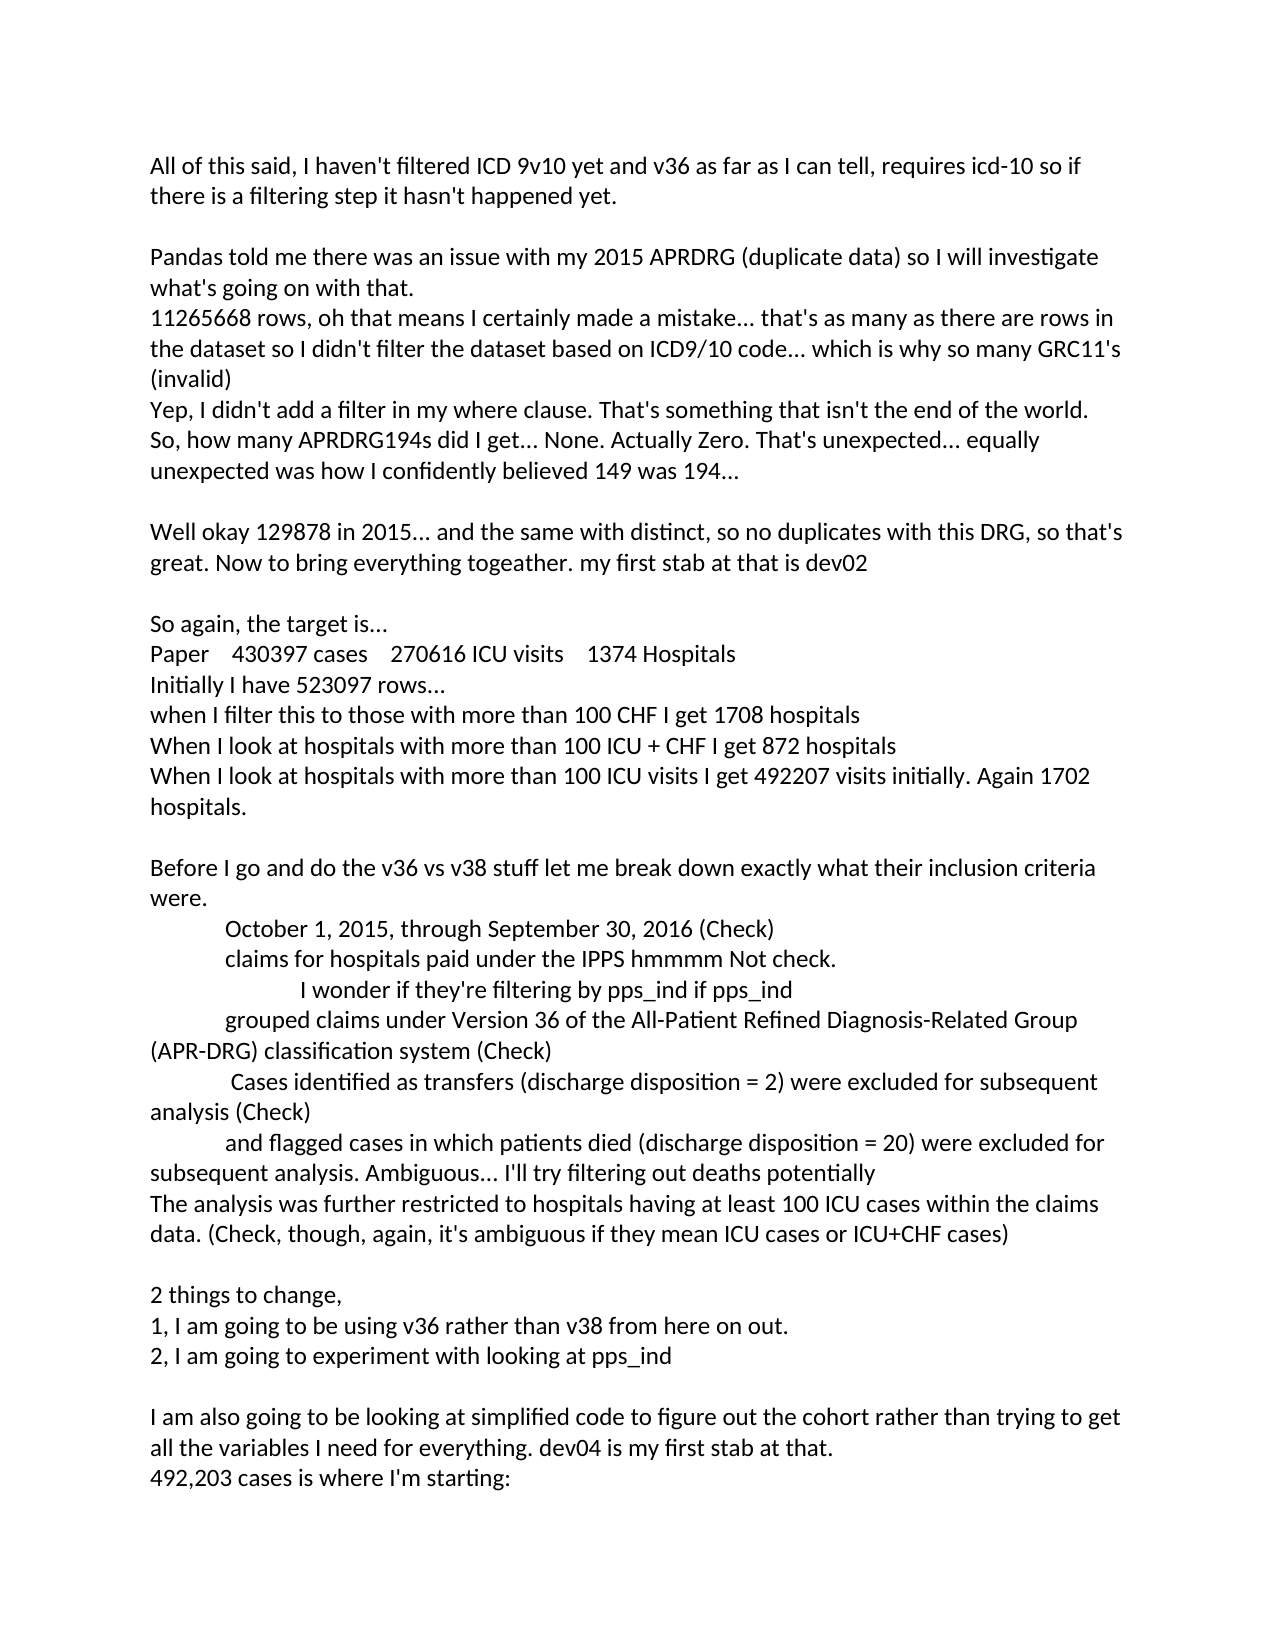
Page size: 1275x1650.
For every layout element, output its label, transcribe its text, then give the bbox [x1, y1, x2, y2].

text Before I go and do the v36 vs v38 stuff let me break down exactly what their inclusion criteria were. [150, 852, 1125, 913]
text 11265668 rows, oh that means I certainly made a mistake... that's as many as there are rows in the dataset so I didn't filter the dataset based on ICD9/10 code... which is why so many GRC11's (invalid) [150, 303, 1125, 394]
text 2 things to change, [150, 1279, 1125, 1310]
text So again, the target is... [150, 608, 1125, 638]
text when I filter this to those with more than 100 CHF I get 1708 hospitals [150, 699, 1125, 730]
text October 1, 2015, through September 30, 2016 (Check) [150, 913, 1125, 943]
text All of this said, I haven't filtered ICD 9v10 yet and v36 as far as I can tell, requires icd-10 so if there is a filtering step it hasn't happened yet. [150, 150, 1125, 211]
text and flagged cases in which patients died (discharge disposition = 20) were excluded for subsequent analysis. Ambiguous... I'll try filtering out deaths potentially [150, 1127, 1125, 1188]
text claims for hospitals paid under the IPPS hmmmm Not check. [150, 943, 1125, 974]
text Yep, I didn't add a filter in my where clause. That's something that isn't the end of the world. So, how many APRDRG194s did I get... None. Actually Zero. That's unexpected... equally unexpected was how I confidently believed 149 was 194... [150, 394, 1125, 486]
text I wonder if they're filtering by pps_ind if pps_ind [225, 974, 1125, 1004]
text I am also going to be looking at simplified code to figure out the cohort rather than trying to get all the variables I need for everything. dev04 is my first stab at that. [150, 1401, 1125, 1462]
text Cases identified as transfers (discharge disposition = 2) were excluded for subsequent analysis (Check) [150, 1066, 1125, 1127]
text 492,203 cases is where I'm starting: [150, 1462, 1125, 1493]
text Paper 430397 cases 270616 ICU visits 1374 Hospitals [150, 638, 1125, 669]
text 2, I am going to experiment with looking at pps_ind [150, 1340, 1125, 1371]
text Initially I have 523097 rows... [150, 669, 1125, 699]
text When I look at hospitals with more than 100 ICU + CHF I get 872 hospitals [150, 730, 1125, 760]
text Pandas told me there was an issue with my 2015 APRDRG (duplicate data) so I will investigate what's going on with that. [150, 242, 1125, 303]
text The analysis was further restricted to hospitals having at least 100 ICU cases within the claims data. (Check, though, again, it's ambiguous if they mean ICU cases or ICU+CHF cases) [150, 1188, 1125, 1249]
text grouped claims under Version 36 of the All-Patient Refined Diagnosis-Related Group (APR-DRG) classification system (Check) [150, 1004, 1125, 1066]
text 1, I am going to be using v36 rather than v38 from here on out. [150, 1310, 1125, 1340]
text When I look at hospitals with more than 100 ICU visits I get 492207 visits initially. Again 1702 hospitals. [150, 760, 1125, 821]
text Well okay 129878 in 2015... and the same with distinct, so no duplicates with this DRG, so that's great. Now to bring everything togeather. my first stab at that is dev02 [150, 516, 1125, 577]
